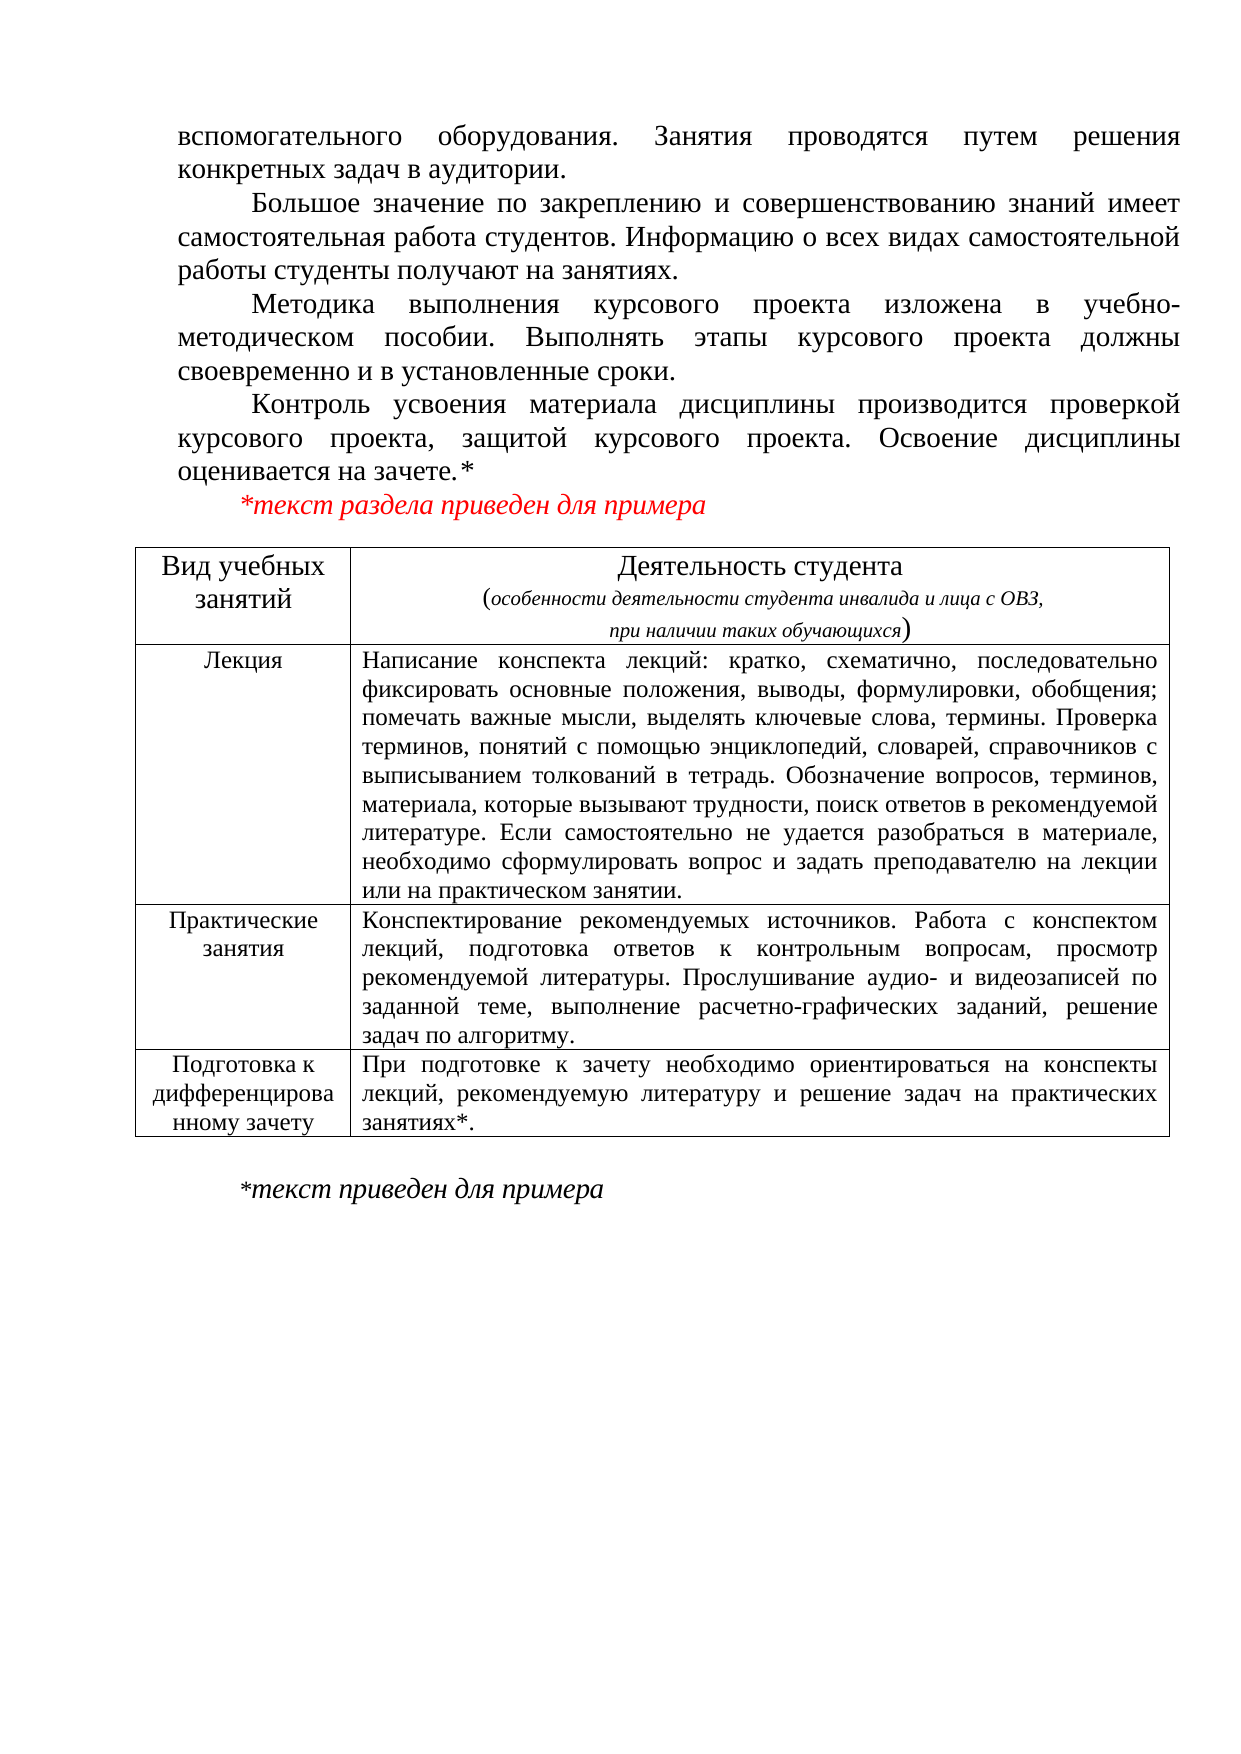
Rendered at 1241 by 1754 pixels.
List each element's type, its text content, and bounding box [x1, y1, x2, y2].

table_cell Написание конспекта лекций: кратко, схематично, последовательно фиксировать основные положения, выводы, формулировки, обобщения; помечать важные мысли, выделять ключевые слова, термины. Проверка терминов, понятий с помощью энциклопедий, словарей, справочников с выписыванием толкований в тетрадь. Обозначение вопросов, терминов, материала, которые вызывают трудности, поиск ответов в рекомендуемой литературе. Если самостоятельно не удается разобраться в материале, необходимо сформулировать вопрос и задать преподавателю на лекции или на практическом занятии. [351, 645, 1169, 904]
text Контроль усвоения материала дисциплины производится проверкой курсового проекта, защитой курсового проекта. Освоение дисциплины оценивается на зачете.* [177, 386, 1181, 487]
text *текст приведен для примера [239, 1171, 1181, 1205]
table_header Вид учебных занятий [136, 548, 350, 644]
text Методика выполнения курсового проекта изложена в учебно-методическом пособии. Выполнять этапы курсового проекта должны своевременно и в установленные сроки. [177, 286, 1181, 386]
table_cell Конспектирование рекомендуемых источников. Работа с конспектом лекций, подготовка ответов к контрольным вопросам, просмотр рекомендуемой литературы. Прослушивание аудио- и видеозаписей по заданной теме, выполнение расчетно-графических заданий, решение задач по алгоритму. [351, 905, 1169, 1048]
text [177, 118, 1181, 185]
table_cell Практические занятия [136, 905, 350, 1048]
table_header Деятельность студента (особенности деятельности студента инвалида и лица с ОВЗ, при наличии таких обучающихся) [351, 548, 1169, 644]
table_cell Лекция [136, 645, 350, 904]
text Большое значение по закреплению и совершенствованию знаний имеет самостоятельная работа студентов. Информацию о всех видах самостоятельной работы студенты получают на занятиях. [177, 185, 1181, 286]
table_cell При подготовке к зачету необходимо ориентироваться на конспекты лекций, рекомендуемую литературу и решение задач на практических занятиях*. [351, 1050, 1169, 1136]
text *текст раздела приведен для примера [239, 487, 1181, 521]
table_cell Подготовка к дифференцированному зачету [136, 1050, 350, 1136]
